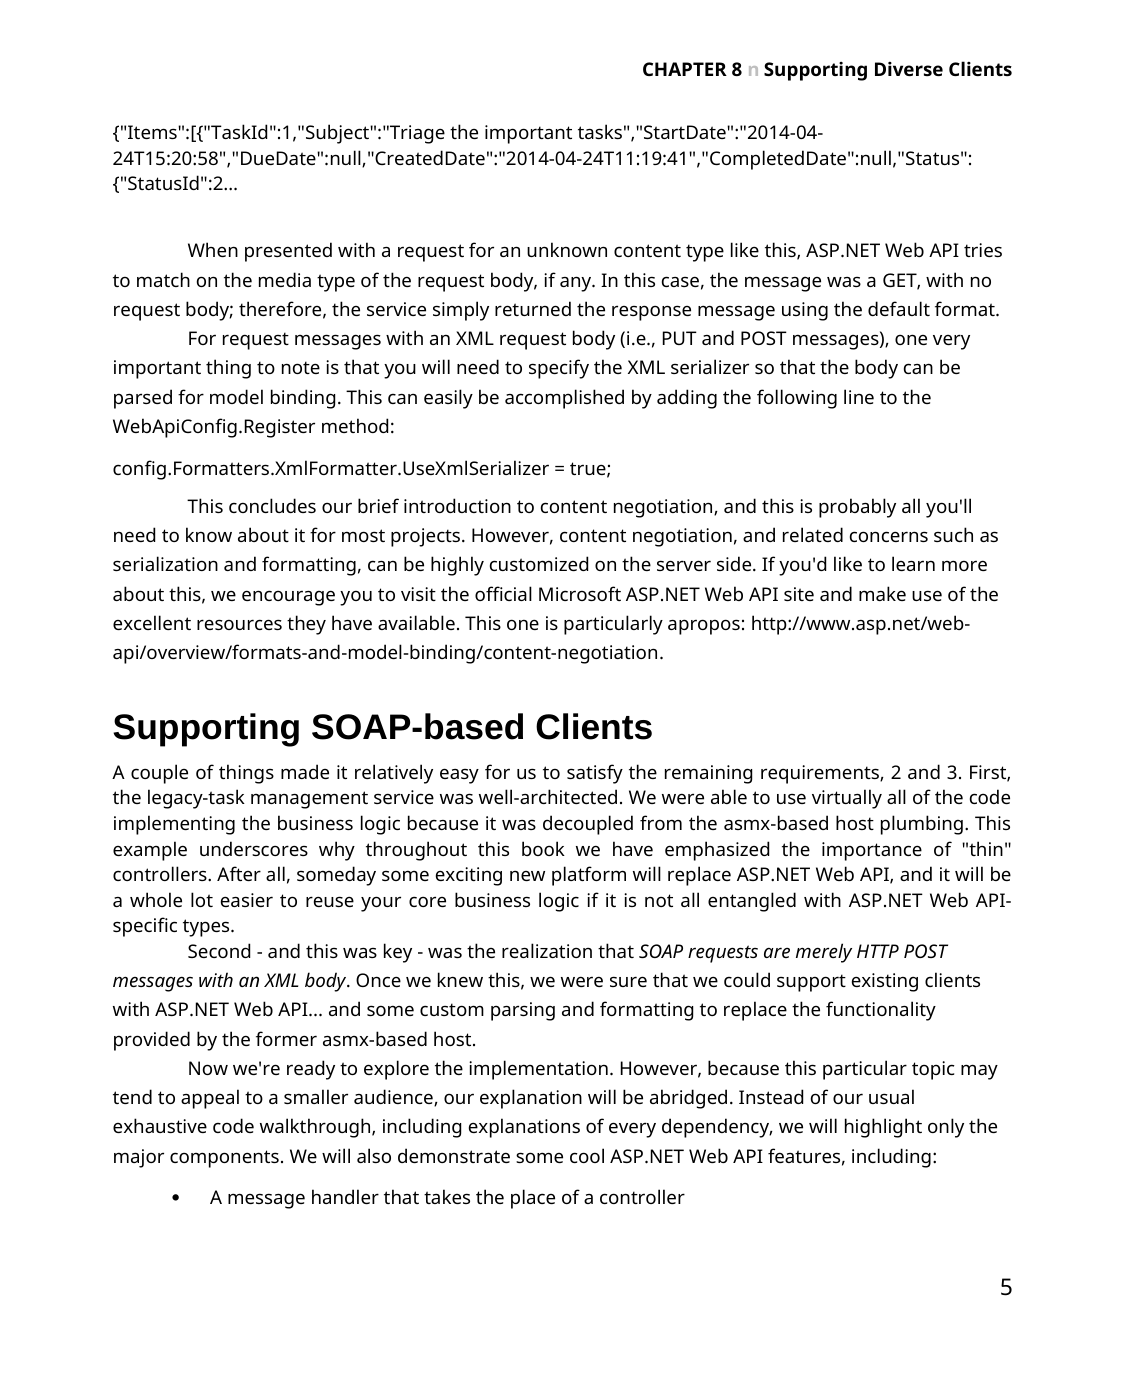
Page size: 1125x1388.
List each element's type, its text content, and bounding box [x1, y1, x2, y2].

subtitle Supporting SOAP-based Clients [112, 706, 1012, 747]
text {"Items":[{"TaskId":1,"Subject":"Triage the important tasks","StartDate":"2014-04-24T15:20:58","DueDate":null,"CreatedDate":"2014-04-24T11:19:41","CompletedDate":null,"Status":{"StatusId":2… [112, 119, 1012, 196]
text Second - and this was key - was the realization that SOAP requests are merely HTTP POST messages with an XML body. Once we knew this, we were sure that we could support existing clients with ASP.NET Web API... and some custom parsing and formatting to replace the functionality provided by the former asmx-based host. [112, 938, 1012, 1051]
text When presented with a request for an unknown content type like this, ASP.NET Web API tries to match on the media type of the request body, if any. In this case, the message was a GET, with no request body; therefore, the service simply returned the response message using the default format. [112, 238, 1012, 322]
text For request messages with an XML request body (i.e., PUT and POST messages), one very important thing to note is that you will need to specify the XML serializer so that the body can be parsed for model binding. This can easily be accomplished by adding the following line to the WebApiConfig.Register method: [112, 325, 1012, 439]
text A message handler that takes the place of a controller [172, 1185, 1012, 1210]
text This concludes our brief introduction to content negotiation, and this is probably all you'll need to know about it for most projects. However, content negotiation, and related concerns such as serialization and formatting, can be highly customized on the server side. If you'd like to learn more about this, we encourage you to visit the official Microsoft ASP.NET Web API site and make use of the excellent resources they have available. This one is particularly apropos: http://www.asp.net/web-api/overview/formats-and-model-binding/content-negotiation. [112, 493, 1012, 665]
text A couple of things made it relatively easy for us to satisfy the remaining requirements, 2 and 3. First, the legacy-task management service was well-architected. We were able to use virtually all of the code implementing the business logic because it was decoupled from the asmx-based host plumbing. This example underscores why throughout this book we have emphasized the importance of "thin" controllers. After all, someday some exciting new platform will replace ASP.NET Web API, and it will be a whole lot easier to reuse your core business logic if it is not all entangled with ASP.NET Web API-specific types. [112, 759, 1012, 938]
text config.Formatters.XmlFormatter.UseXmlSerializer = true; [112, 455, 1012, 481]
text Now we're ready to explore the implementation. However, because this particular topic may tend to appeal to a smaller audience, our explanation will be abridged. Instead of our usual exhaustive code walkthrough, including explanations of every dependency, we will highlight only the major components. We will also demonstrate some cool ASP.NET Web API features, including: [112, 1055, 1012, 1168]
